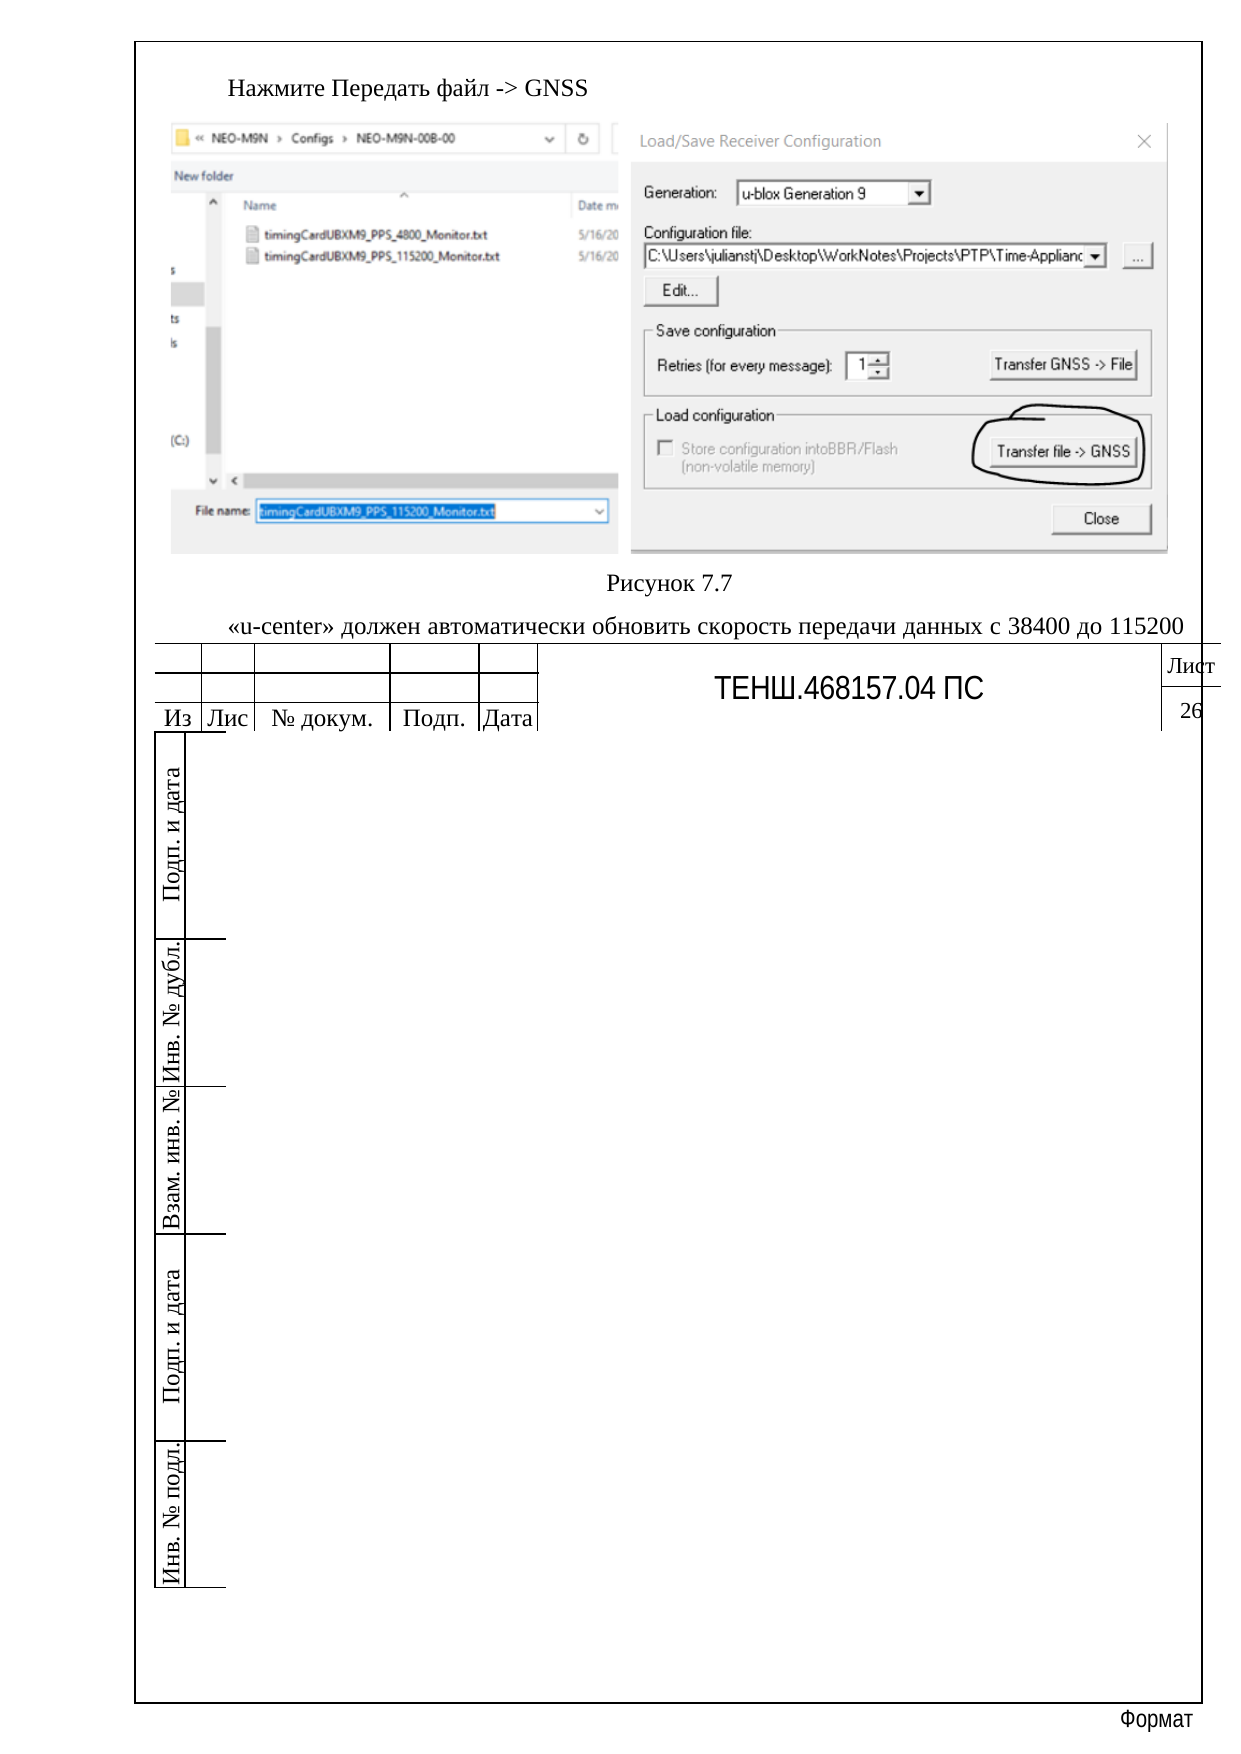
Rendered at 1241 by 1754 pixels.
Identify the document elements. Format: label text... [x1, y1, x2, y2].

picture [630, 123, 1168, 554]
text Нажмите Передать файл -> GNSS [154, 73, 1185, 102]
text «u-center» должен автоматически обновить скорость передачи данных с 38400 до 115200 к концу процедуры программирования. Если это не произошло, измените скорость передачи данных самостоятельно в разделе Receiver -> Baudrate на 115200 [154, 611, 1185, 640]
picture [170, 116, 619, 554]
text Рисунок 7.7 [154, 568, 1185, 597]
